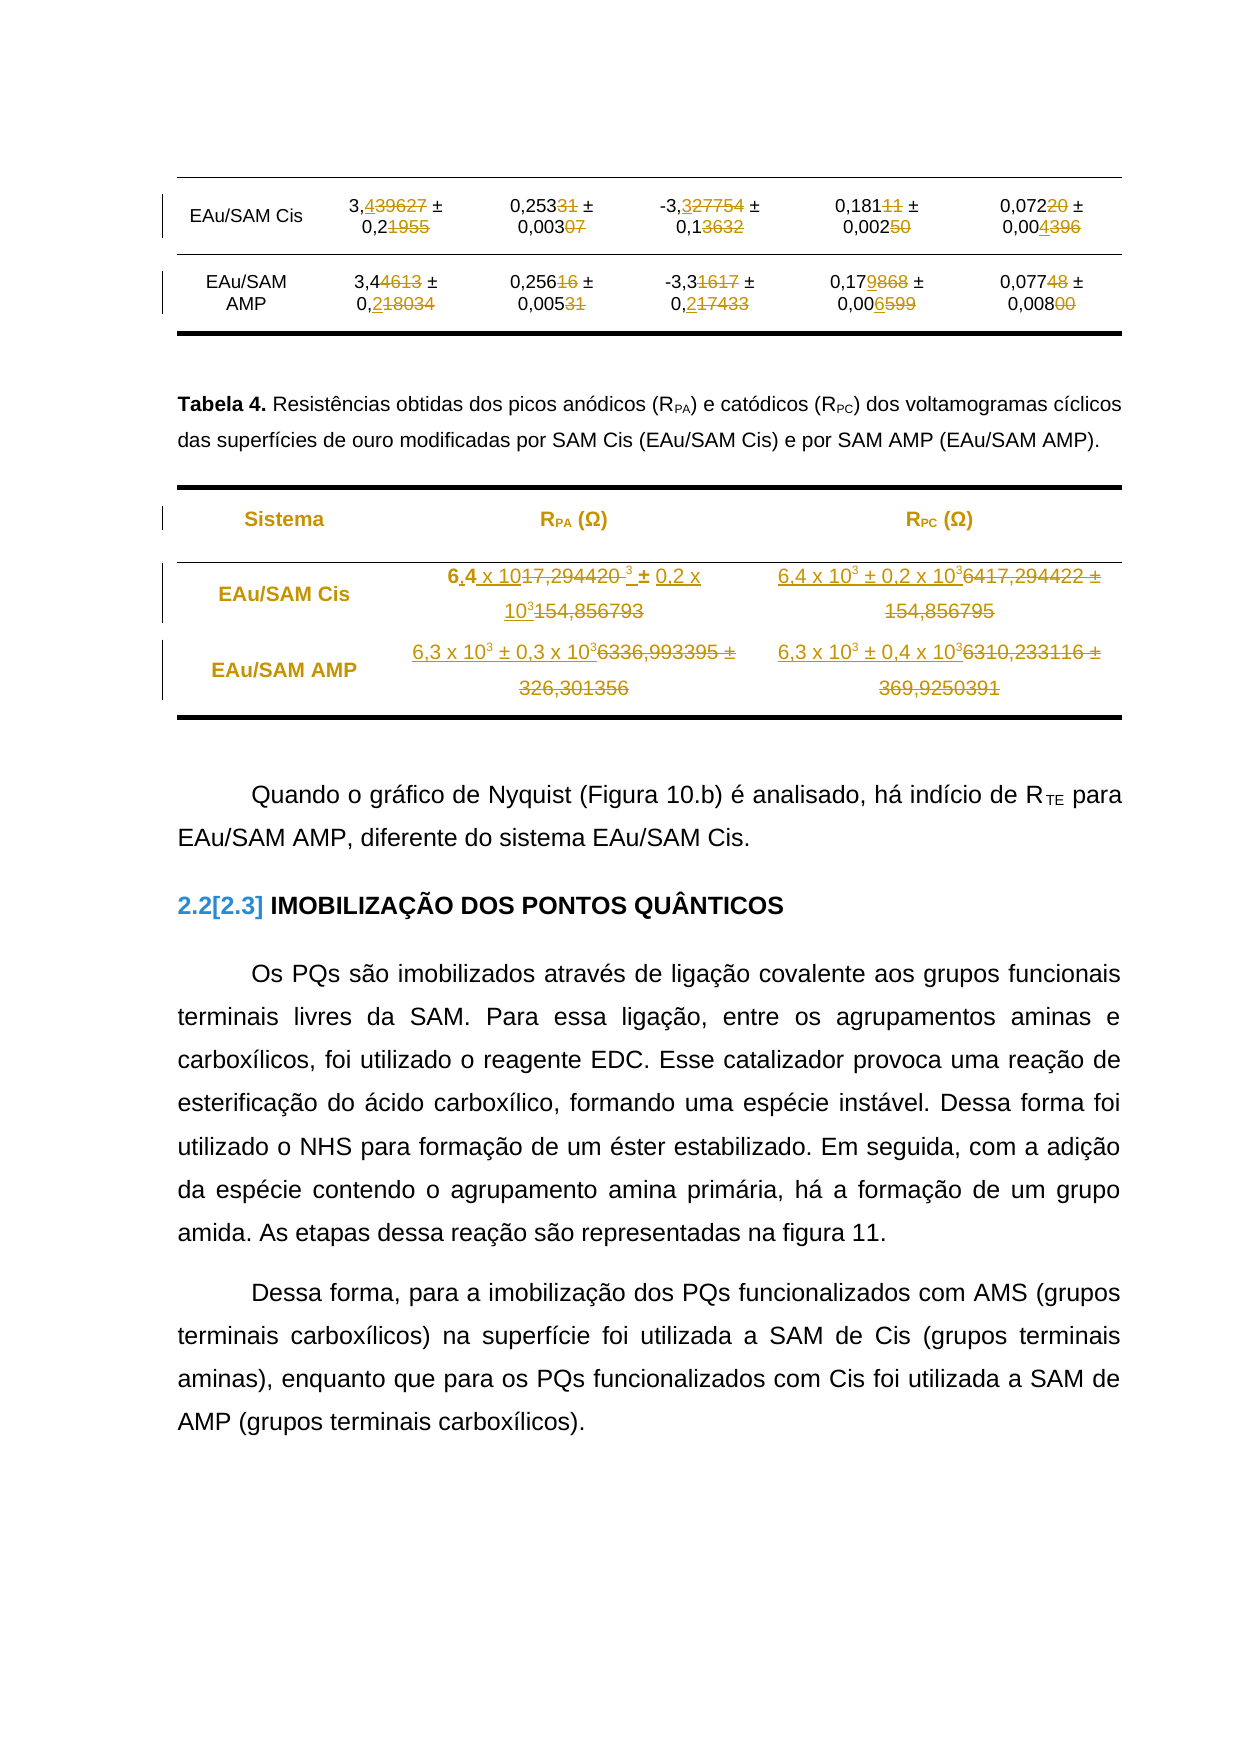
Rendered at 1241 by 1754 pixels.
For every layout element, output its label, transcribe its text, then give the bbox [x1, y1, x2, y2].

table_cell EAu/SAM Cis [177, 563, 391, 638]
table_cell 3, ± 0,2 [315, 178, 476, 254]
table_cell 64± [391, 563, 757, 638]
text Quando o gráfico de Nyquist (Figura 10.b) é analisado, há indício de RTE para EAu/SAM AMP, diferente do sistema EAu/SAM Cis. [177, 780, 1122, 852]
table_header Sistema [177, 490, 391, 562]
table_cell 3,4 ± 0, [315, 255, 476, 331]
table_cell 0,17 ± 0,00 [793, 255, 961, 331]
subtitle IMOBILIZAÇÃO DOS PONTOS QUÂNTICOS [177, 891, 1122, 920]
table_header RPC (Ω) [757, 490, 1122, 562]
table_cell -3, ± 0,1 [627, 178, 792, 254]
table_cell 0,253 ± 0,003 [476, 178, 627, 254]
text Dessa forma, para a imobilização dos PQs funcionalizados com AMS (grupos terminais carboxílicos) na superfície foi utilizada a SAM de Cis (grupos terminais aminas), enquanto que para os PQs funcionalizados com Cis foi utilizada a SAM de AMP (grupos terminais carboxílicos). [177, 1278, 1122, 1436]
table_cell EAu/SAM AMP [177, 255, 315, 331]
table_cell 0,256 ± 0,005 [476, 255, 627, 331]
table_cell [757, 563, 1122, 638]
table_cell EAu/SAM AMP [177, 639, 391, 715]
table_header RPA (Ω) [391, 490, 757, 562]
text Tabela 4. Resistências obtidas dos picos anódicos (RPA) e catódicos (RPC) dos voltamogramas cíclicos das superfícies de ouro modificadas por SAM Cis (EAu/SAM Cis) e por SAM AMP (EAu/SAM AMP). [177, 392, 1122, 452]
table_cell EAu/SAM Cis [177, 178, 315, 254]
table_cell 0,072 ± 0,00 [961, 178, 1122, 254]
text Os PQs são imobilizados através de ligação covalente aos grupos funcionais terminais livres da SAM. Para essa ligação, entre os agrupamentos aminas e carboxílicos, foi utilizado o reagente EDC. Esse catalizador provoca uma reação de esterificação do ácido carboxílico, formando uma espécie instável. Dessa forma foi utilizado o NHS para formação de um éster estabilizado. Em seguida, com a adição da espécie contendo o agrupamento amina primária, há a formação de um grupo amida. As etapas dessa reação são representadas na figura 11. [177, 959, 1122, 1247]
table_cell 0,181 ± 0,002 [793, 178, 961, 254]
table_cell [757, 639, 1122, 715]
table_cell [391, 639, 757, 715]
table_cell -3,3 ± 0, [627, 255, 792, 331]
table_cell 0,077 ± 0,008 [961, 255, 1122, 331]
